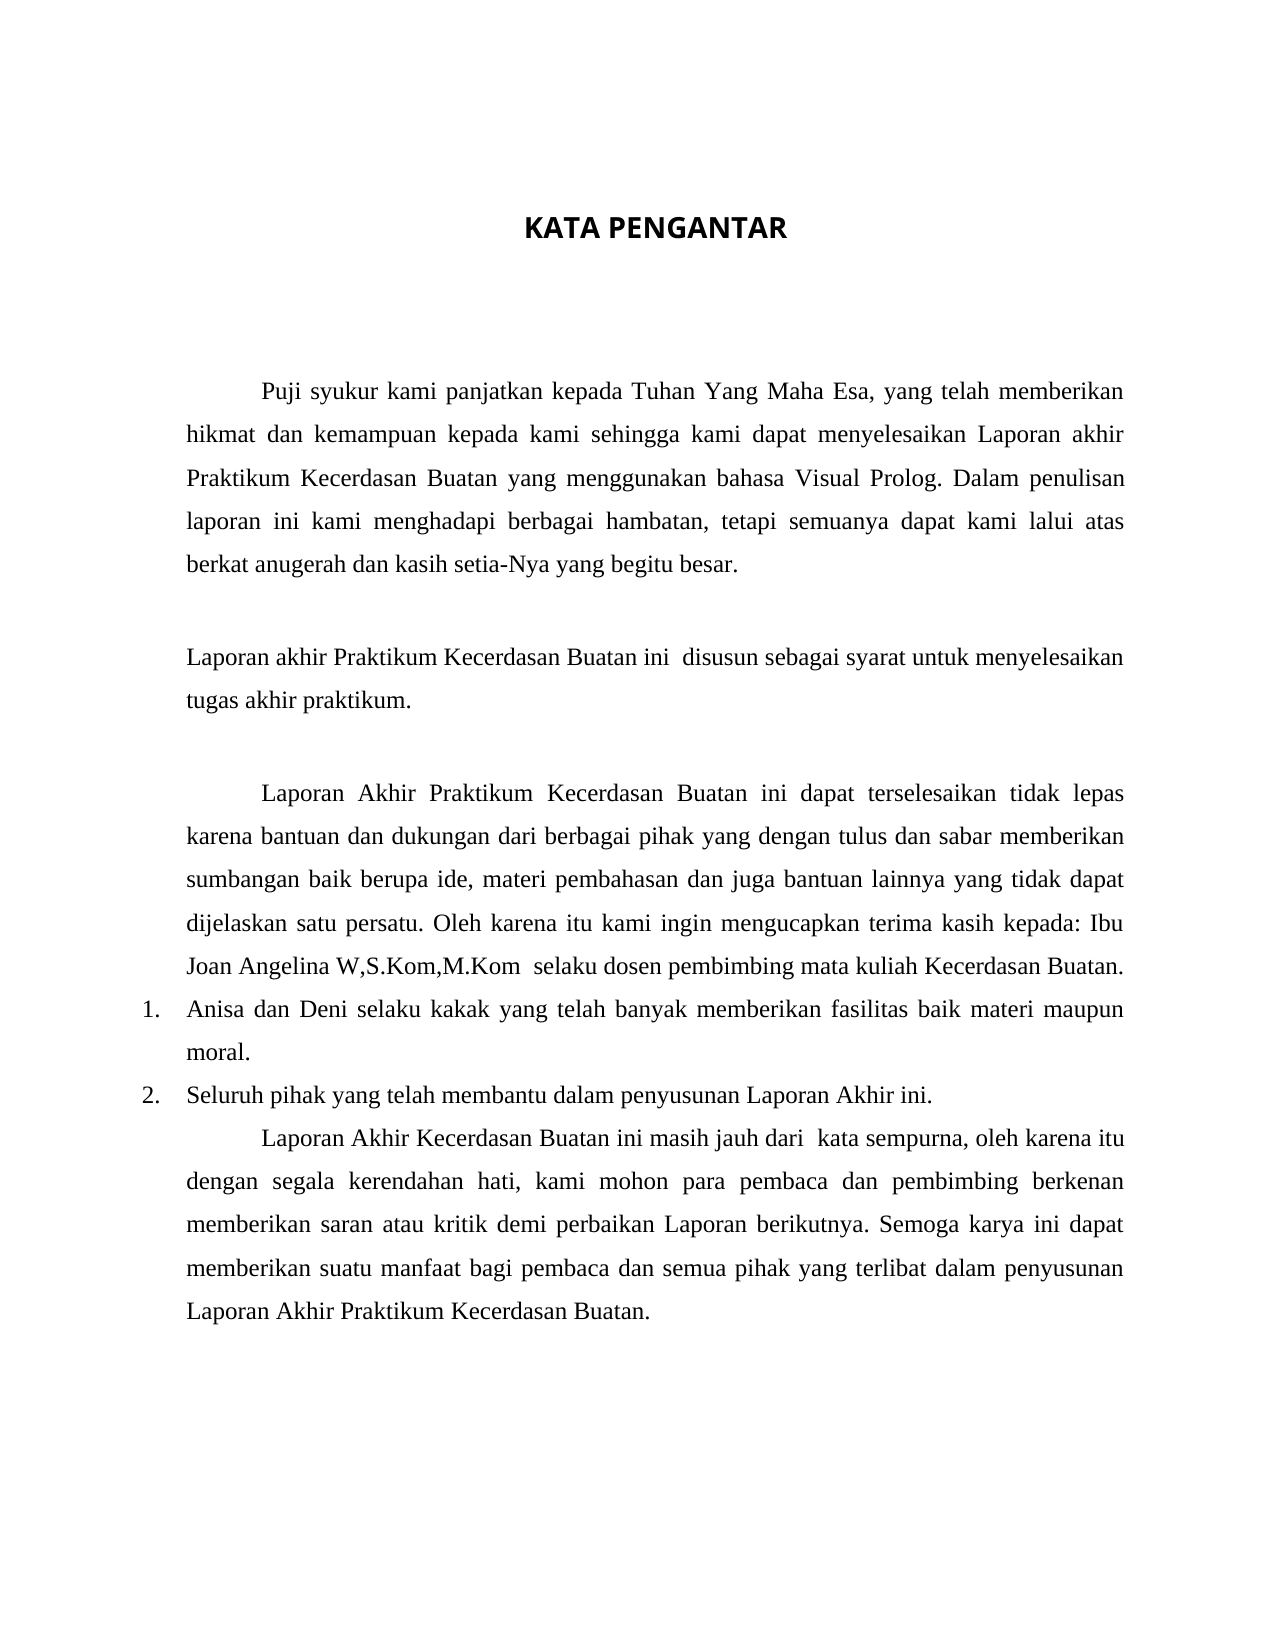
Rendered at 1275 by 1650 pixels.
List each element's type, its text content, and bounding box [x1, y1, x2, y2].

text Laporan Akhir Kecerdasan Buatan ini masih jauh dari kata sempurna, oleh karena itu dengan segala kerendahan hati, kami mohon para pembaca dan pembimbing berkenan memberikan saran atau kritik demi perbaikan Laporan berikutnya. Semoga karya ini dapat memberikan suatu manfaat bagi pembaca dan semua pihak yang terlibat dalam penyusunan Laporan Akhir Praktikum Kecerdasan Buatan. [186, 1123, 1125, 1324]
text Laporan akhir Praktikum Kecerdasan Buatan ini disusun sebagai syarat untuk menyelesaikan tugas akhir praktikum. [186, 642, 1125, 714]
list Anisa dan Deni selaku kakak yang telah banyak memberikan fasilitas baik materi maupun moral. [142, 994, 1125, 1066]
text Laporan Akhir Praktikum Kecerdasan Buatan ini dapat terselesaikan tidak lepas karena bantuan dan dukungan dari berbagai pihak yang dengan tulus dan sabar memberikan sumbangan baik berupa ide, materi pembahasan dan juga bantuan lainnya yang tidak dapat dijelaskan satu persatu. Oleh karena itu kami ingin mengucapkan terima kasih kepada: Ibu Joan Angelina W,S.Kom,M.Kom selaku dosen pembimbing mata kuliah Kecerdasan Buatan. [186, 778, 1125, 979]
text KATA PENGANTAR [186, 207, 1125, 247]
text Puji syukur kami panjatkan kepada Tuhan Yang Maha Esa, yang telah memberikan hikmat dan kemampuan kepada kami sehingga kami dapat menyelesaikan Laporan akhir Praktikum Kecerdasan Buatan yang menggunakan bahasa Visual Prolog. Dalam penulisan laporan ini kami menghadapi berbagai hambatan, tetapi semuanya dapat kami lalui atas berkat anugerah dan kasih setia-Nya yang begitu besar. [186, 376, 1125, 578]
list Seluruh pihak yang telah membantu dalam penyusunan Laporan Akhir ini. [142, 1080, 1125, 1109]
